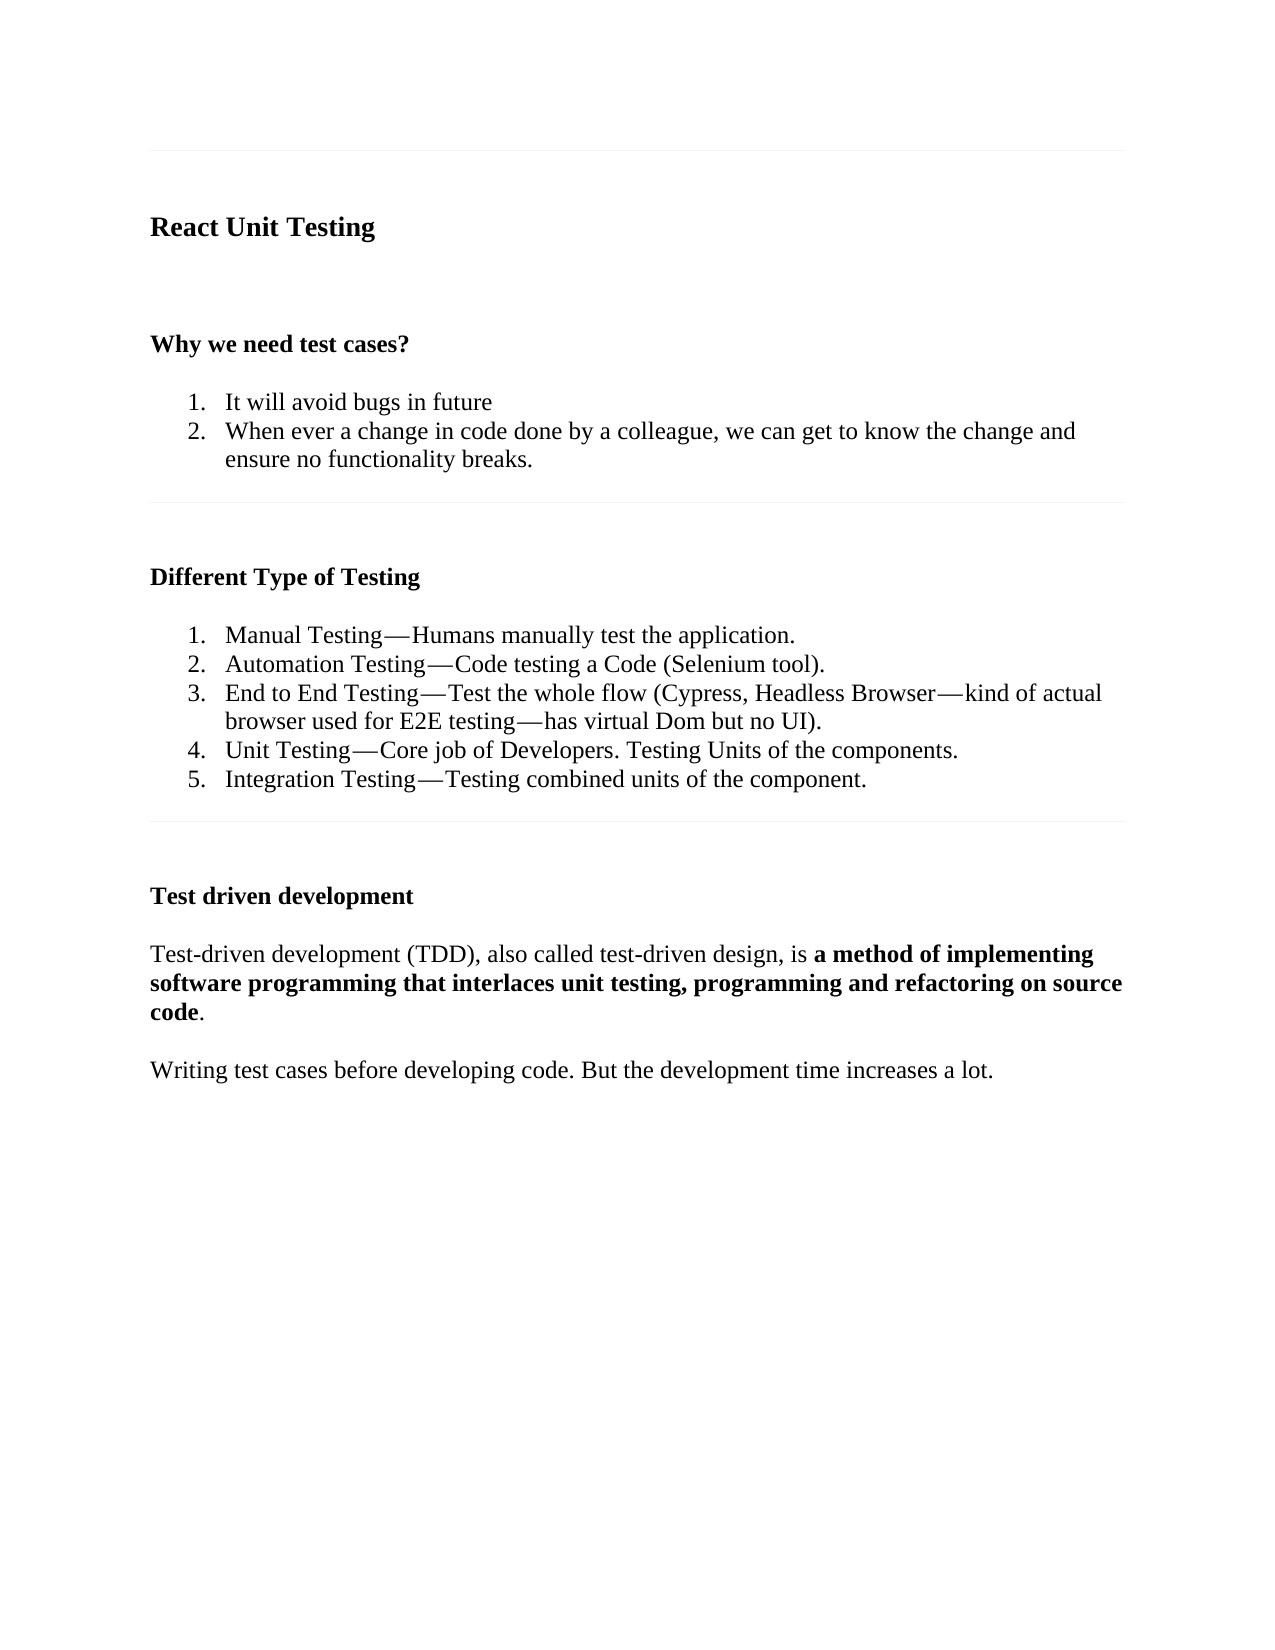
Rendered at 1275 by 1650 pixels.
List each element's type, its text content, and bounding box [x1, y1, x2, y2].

text Why we need test cases? [150, 329, 1125, 358]
list Integration Testing — Testing combined units of the component. [187, 764, 1125, 793]
text Test-driven development (TDD), also called test-driven design, is a method of implementing software programming that interlaces unit testing, programming and refactoring on source code. [150, 939, 1125, 1026]
list End to End Testing — Test the whole flow (Cypress, Headless Browser — kind of actual browser used for E2E testing — has virtual Dom but no UI). [187, 678, 1125, 735]
text Writing test cases before developing code. But the development time increases a lot. [150, 1055, 1125, 1083]
text React Unit Testing [150, 210, 1125, 242]
text Different Type of Testing [150, 562, 1125, 591]
list When ever a change in code done by a colleague, we can get to know the change and ensure no functionality breaks. [187, 416, 1125, 473]
list It will avoid bugs in future [187, 387, 1125, 416]
list Manual Testing — Humans manually test the application. [187, 620, 1125, 649]
list Automation Testing — Code testing a Code (Selenium tool). [187, 649, 1125, 678]
list Unit Testing — Core job of Developers. Testing Units of the components. [187, 735, 1125, 764]
text Test driven development [150, 881, 1125, 910]
